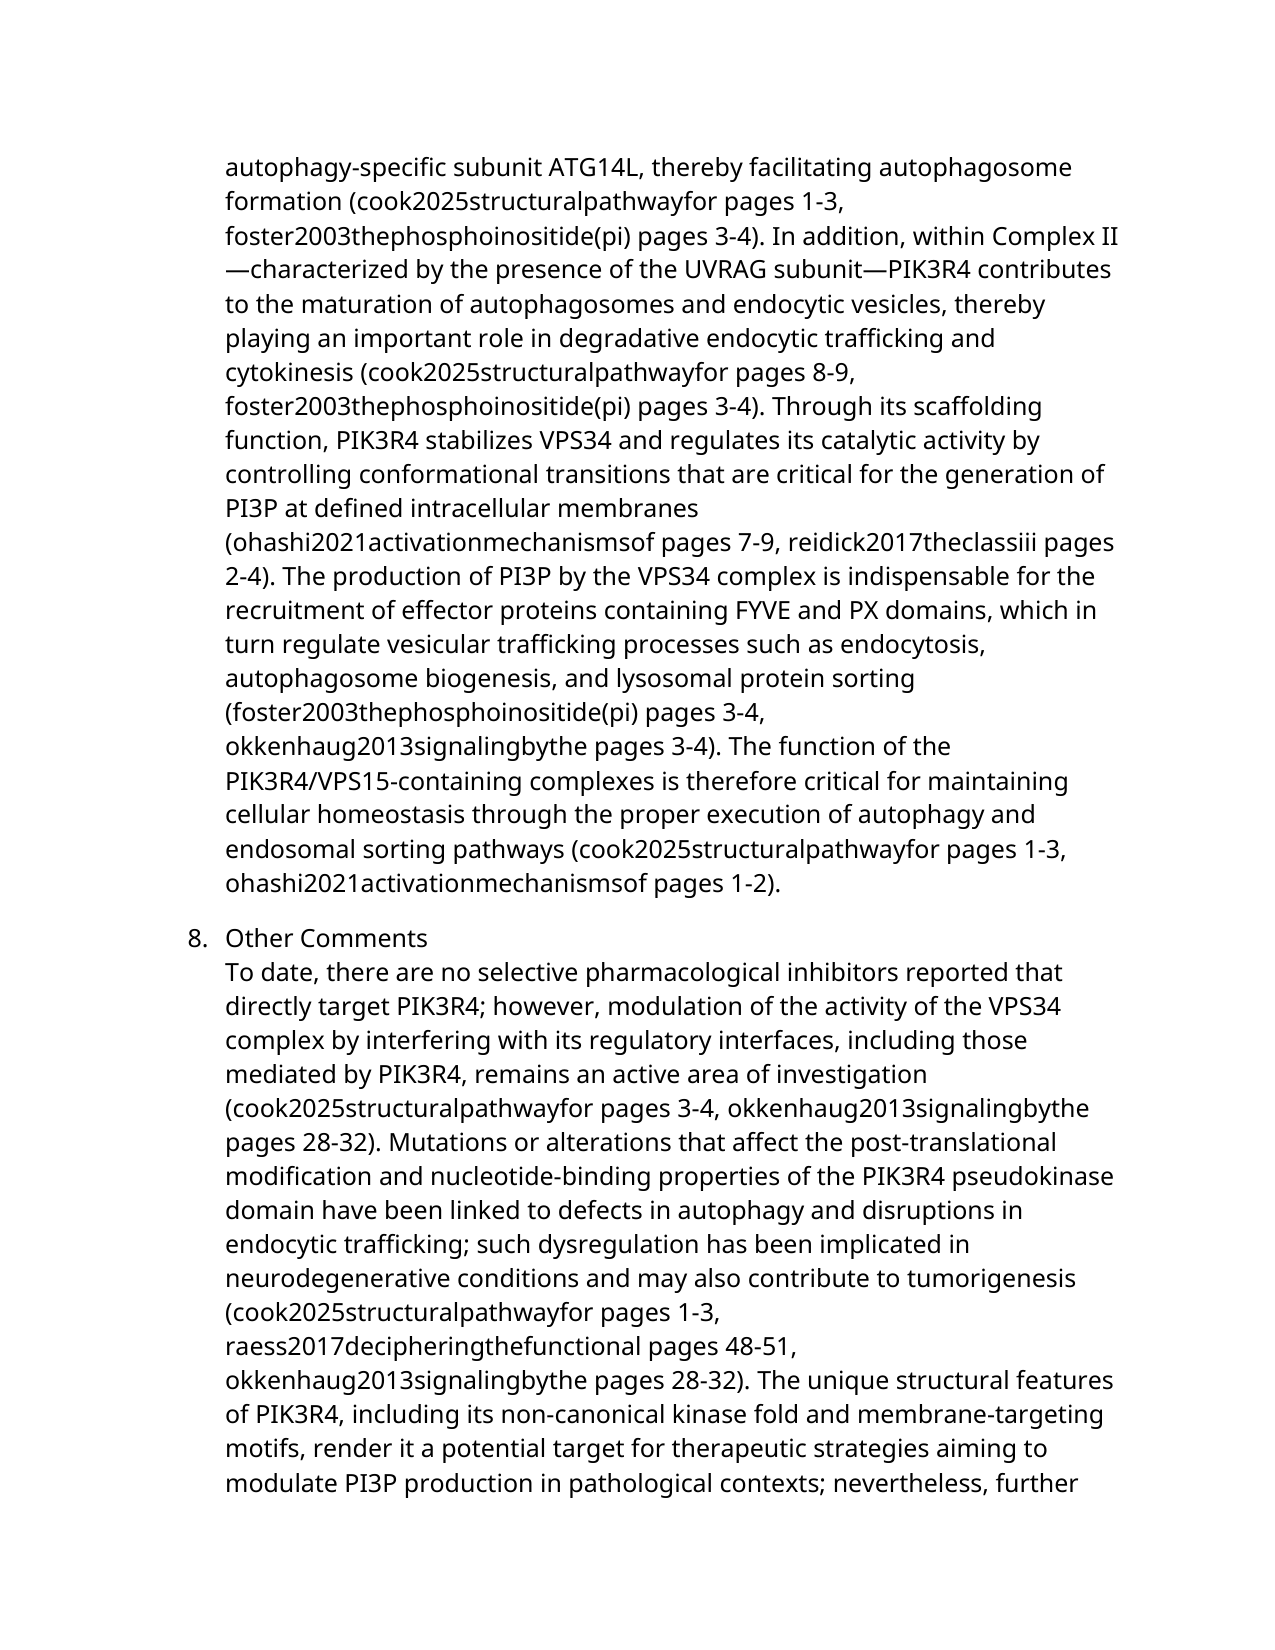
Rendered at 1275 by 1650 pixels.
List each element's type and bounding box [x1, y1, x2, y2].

list [187, 920, 1125, 1499]
list [187, 150, 1125, 899]
